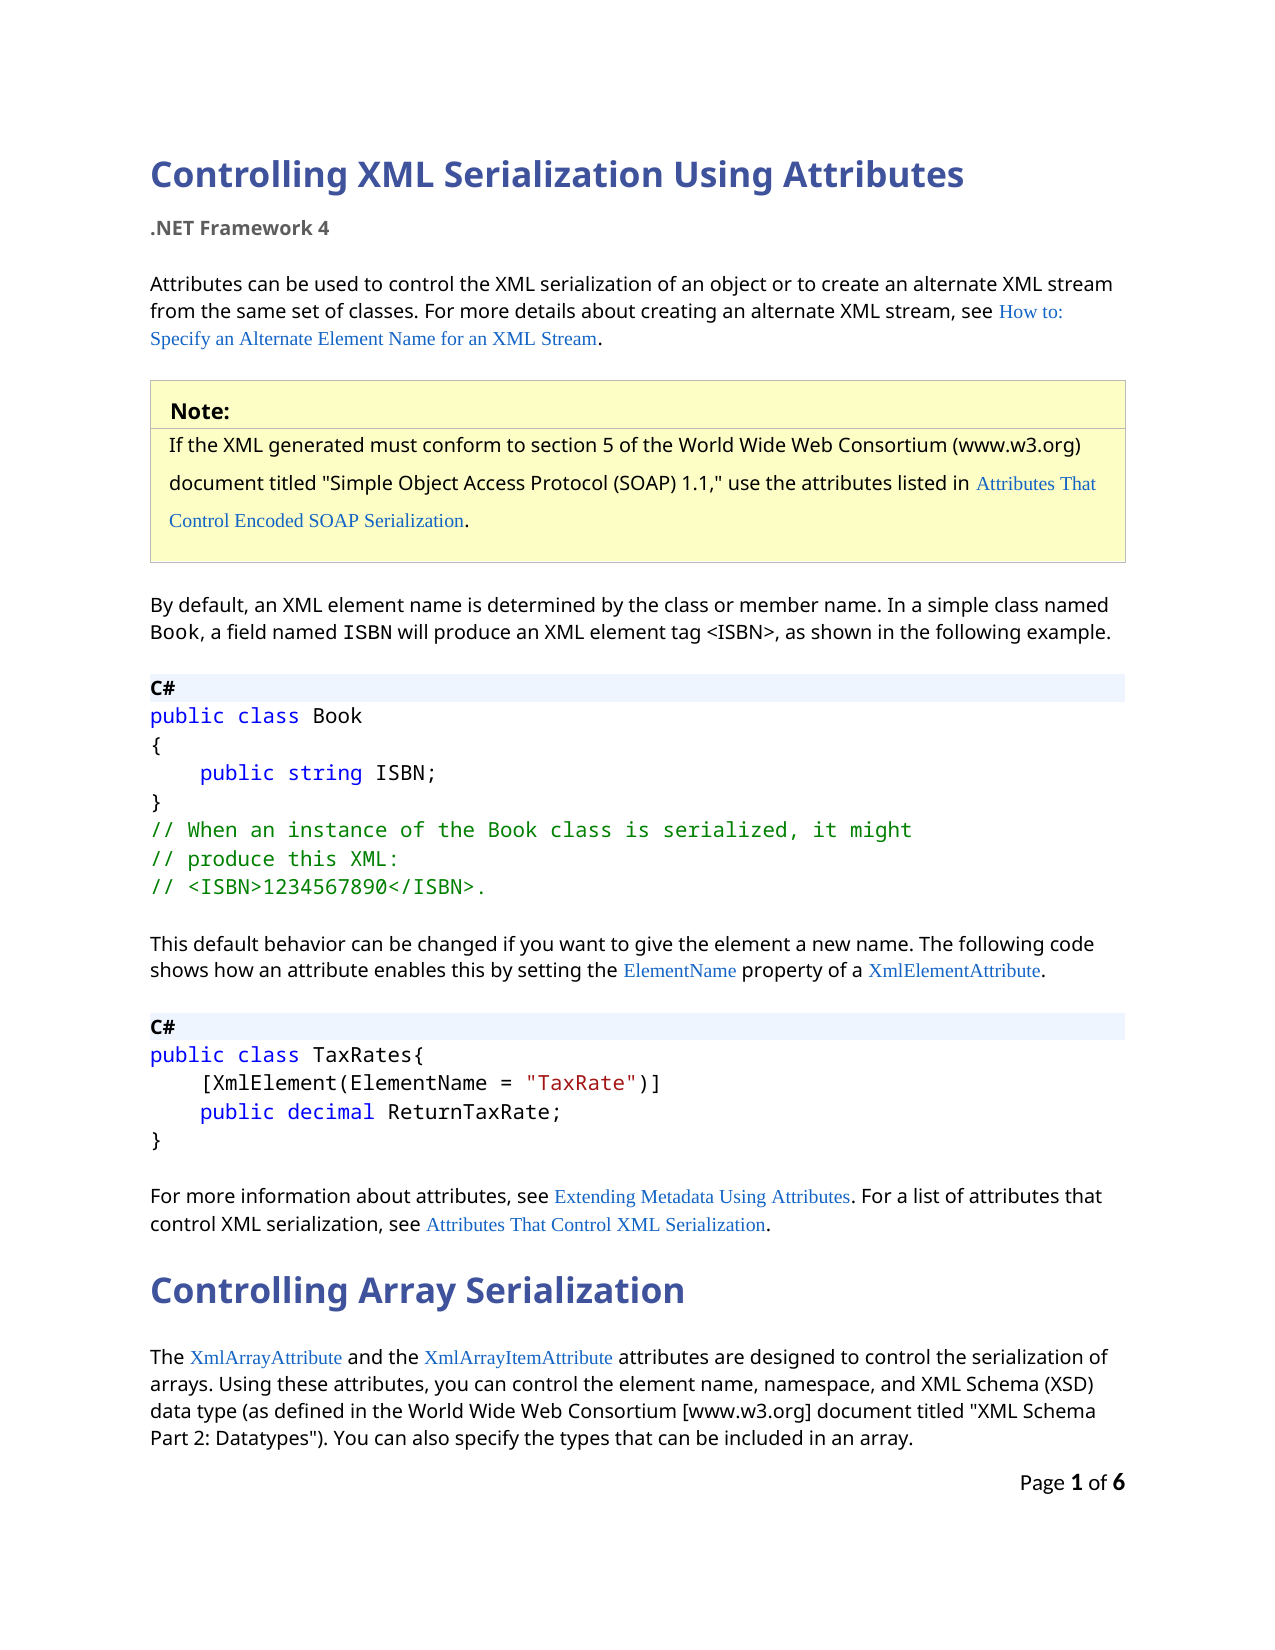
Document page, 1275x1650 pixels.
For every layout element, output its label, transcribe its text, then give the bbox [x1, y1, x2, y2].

text public class Book [150, 702, 1125, 730]
text This default behavior can be changed if you want to give the element a new name. The following code shows how an attribute enables this by setting the ElementName property of a XmlElementAttribute. [150, 930, 1125, 984]
text public string ISBN; [150, 758, 1125, 787]
text // produce this XML: [150, 844, 1125, 872]
text { [150, 730, 1125, 758]
text For more information about attributes, see Extending Metadata Using Attributes. For a list of attributes that control XML serialization, see Attributes That Control XML Serialization. [150, 1183, 1125, 1237]
table_cell If the XML generated must conform to section 5 of the World Wide Web Consortium (www.w3.org) document titled "Simple Object Access Protocol (SOAP) 1.1," use the attributes listed in Attributes That Control Encoded SOAP Serialization. [151, 429, 1125, 561]
table_header Note: [151, 381, 1125, 428]
text } [150, 1125, 1125, 1154]
text public class TaxRates{ [150, 1040, 1125, 1068]
text Controlling Array Serialization [150, 1266, 1125, 1314]
text public decimal ReturnTaxRate; [150, 1097, 1125, 1125]
text .NET Framework 4 [150, 214, 1125, 241]
text C# [150, 674, 1125, 702]
text [XmlElement(ElementName = "TaxRate")] [150, 1068, 1125, 1097]
text // When an instance of the Book class is serialized, it might [150, 815, 1125, 844]
text By default, an XML element name is determined by the class or member name. In a simple class named Book, a field named ISBN will produce an XML element tag <ISBN>, as shown in the following example. [150, 591, 1125, 645]
text // <ISBN>1234567890</ISBN>. [150, 872, 1125, 901]
text Controlling XML Serialization Using Attributes [150, 150, 1125, 198]
text Attributes can be used to control the XML serialization of an object or to create an alternate XML stream from the same set of classes. For more details about creating an alternate XML stream, see How to: Specify an Alternate Element Name for an XML Stream. [150, 270, 1125, 351]
text } [150, 787, 1125, 815]
text The XmlArrayAttribute and the XmlArrayItemAttribute attributes are designed to control the serialization of arrays. Using these attributes, you can control the element name, namespace, and XML Schema (XSD) data type (as defined in the World Wide Web Consortium [www.w3.org] document titled "XML Schema Part 2: Datatypes"). You can also specify the types that can be included in an array. [150, 1343, 1125, 1451]
text C# [150, 1013, 1125, 1040]
